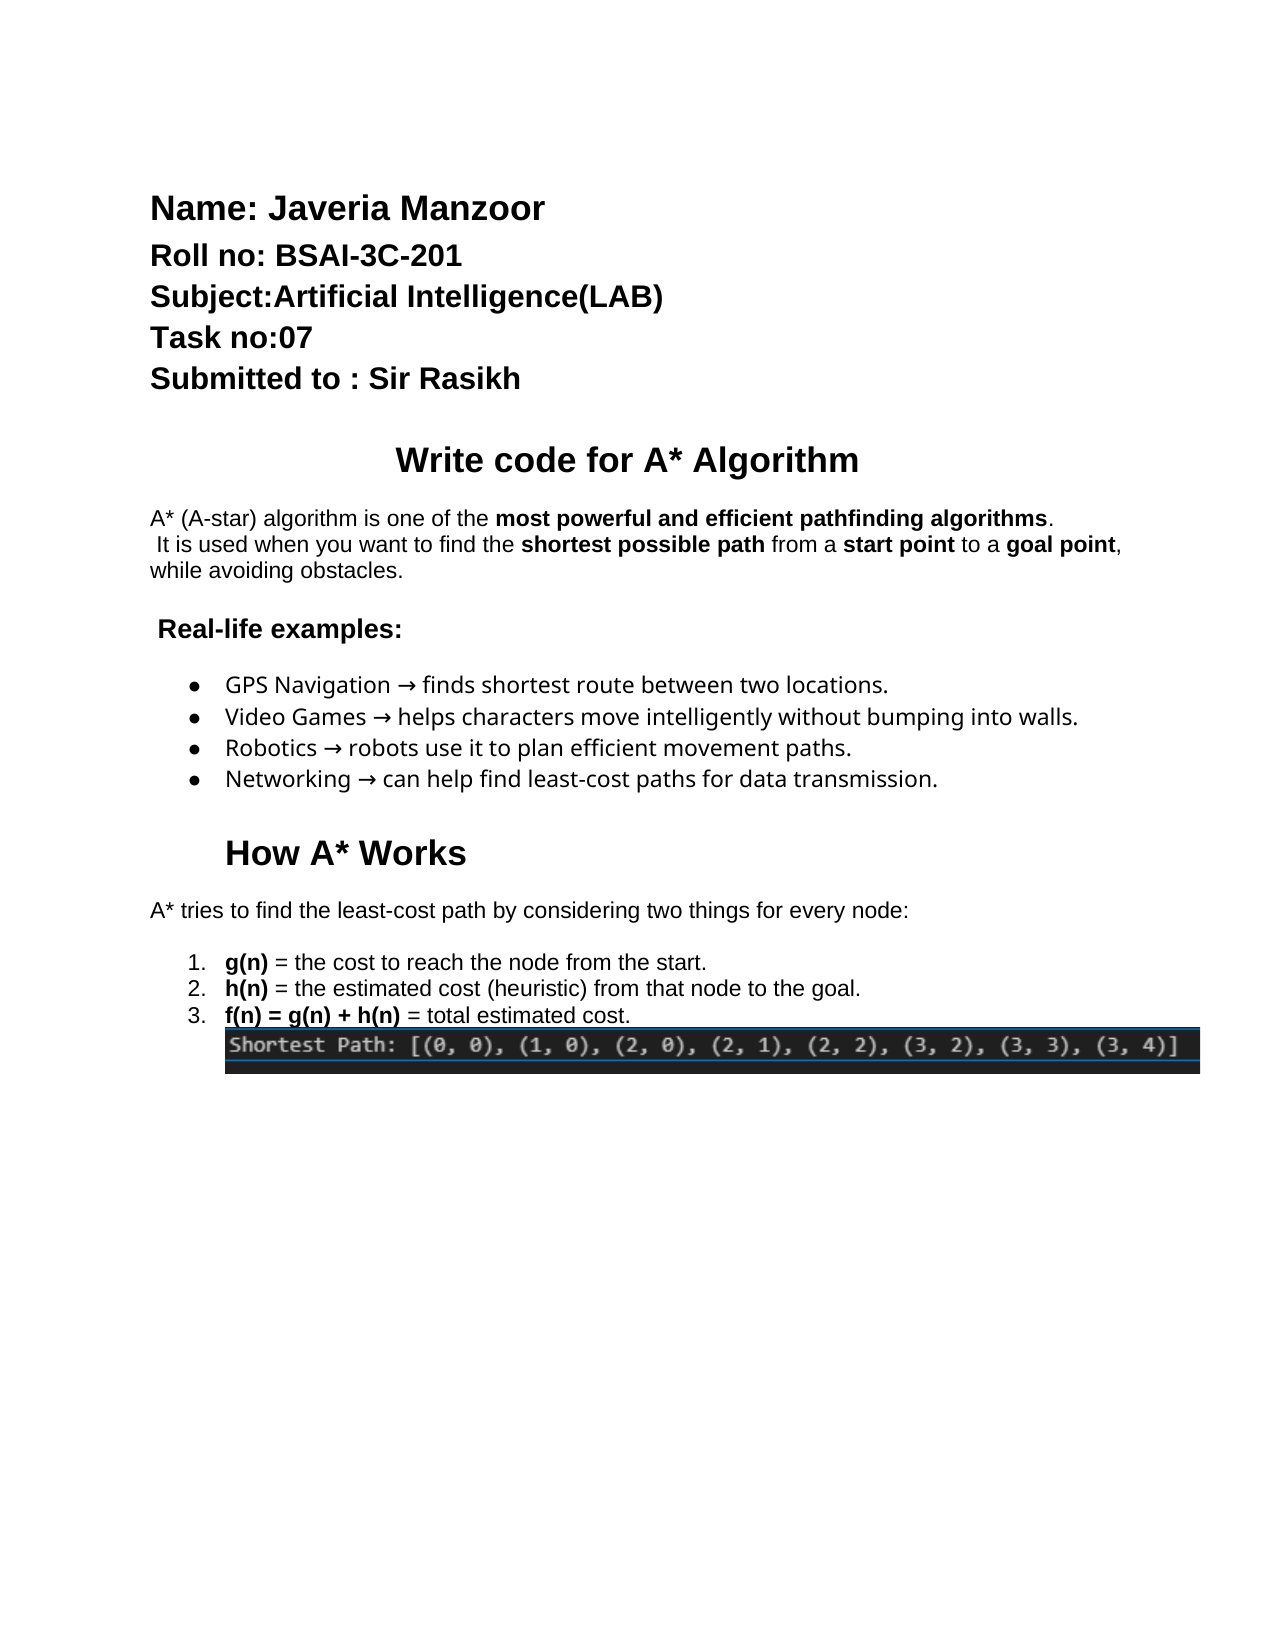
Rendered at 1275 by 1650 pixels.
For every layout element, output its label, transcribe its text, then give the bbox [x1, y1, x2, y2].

subtitle Real-life examples: [150, 613, 1125, 644]
subtitle How A* Works [225, 832, 1125, 872]
list GPS Navigation → finds shortest route between two locations. [187, 669, 1125, 701]
text Roll no: BSAI-3C-201 [150, 237, 1125, 272]
list Robotics → robots use it to plan efficient movement paths. [187, 732, 1125, 763]
list h(n) = the estimated cost (heuristic) from that node to the goal. [187, 975, 1125, 1002]
text A* tries to find the least-cost path by considering two things for every node: [150, 897, 1125, 924]
list Video Games → helps characters move intelligently without bumping into walls. [187, 701, 1125, 732]
list Networking → can help find least-cost paths for data transmission. [187, 763, 1125, 794]
text Subject:Artificial Intelligence(LAB) [150, 278, 1125, 314]
picture [225, 1027, 1200, 1074]
text Submitted to : Sir Rasikh [150, 360, 1125, 396]
list g(n) = the cost to reach the node from the start. [187, 949, 1125, 975]
text A* (A-star) algorithm is one of the most powerful and efficient pathfinding algorithms. It is used when you want to find the shortest possible path from a start point to a goal point, while avoiding obstacles. [150, 505, 1125, 584]
subtitle Name: Javeria Manzoor [150, 187, 1125, 228]
subtitle Write code for A* Algorithm [150, 439, 1125, 480]
text Task no:07 [150, 319, 1125, 355]
